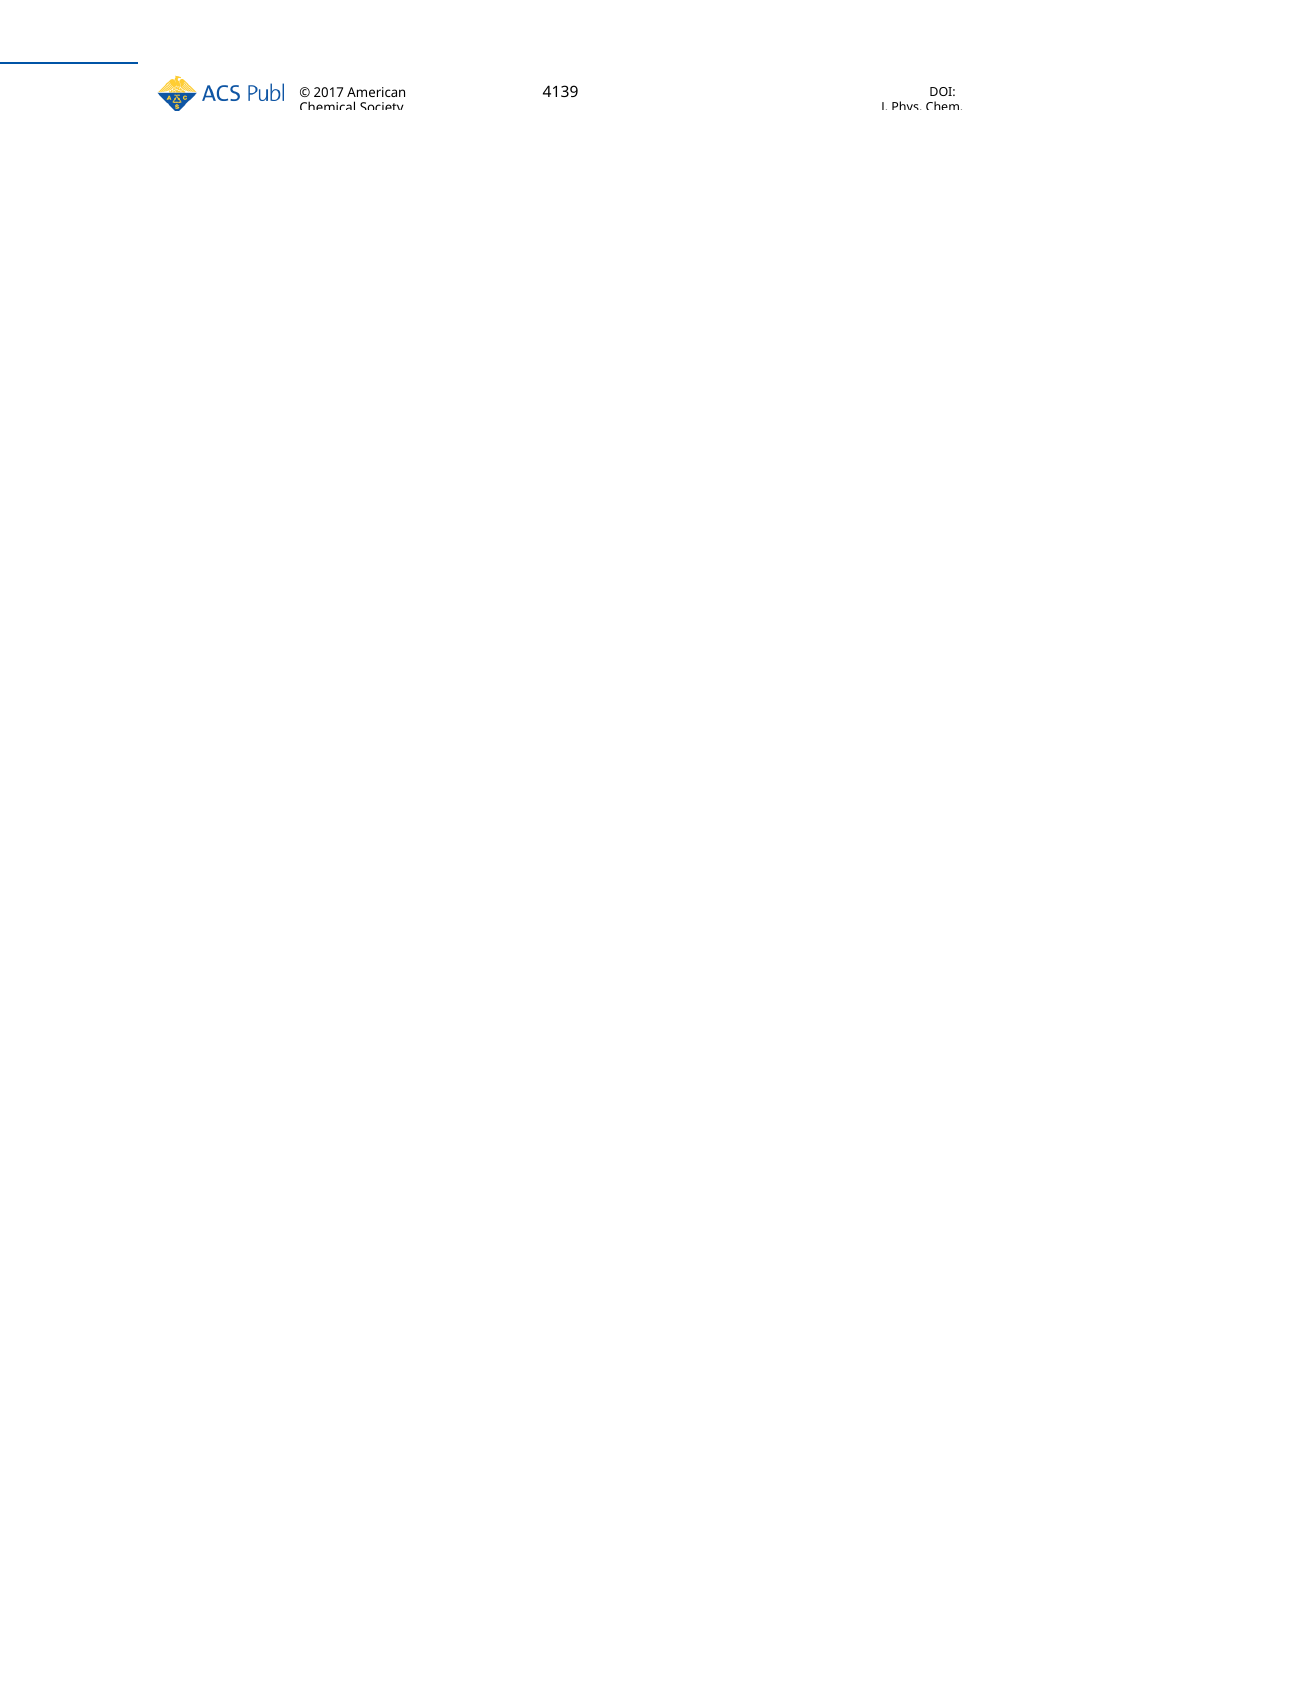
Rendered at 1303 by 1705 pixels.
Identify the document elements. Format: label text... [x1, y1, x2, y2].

picture [156, 74, 286, 111]
table_cell DOI: J. Phys. Chem. [581, 64, 1172, 110]
table_cell 4139 [434, 64, 581, 110]
table_cell [138, 64, 286, 110]
table_cell © 2017 American Chemical Society [286, 64, 433, 110]
